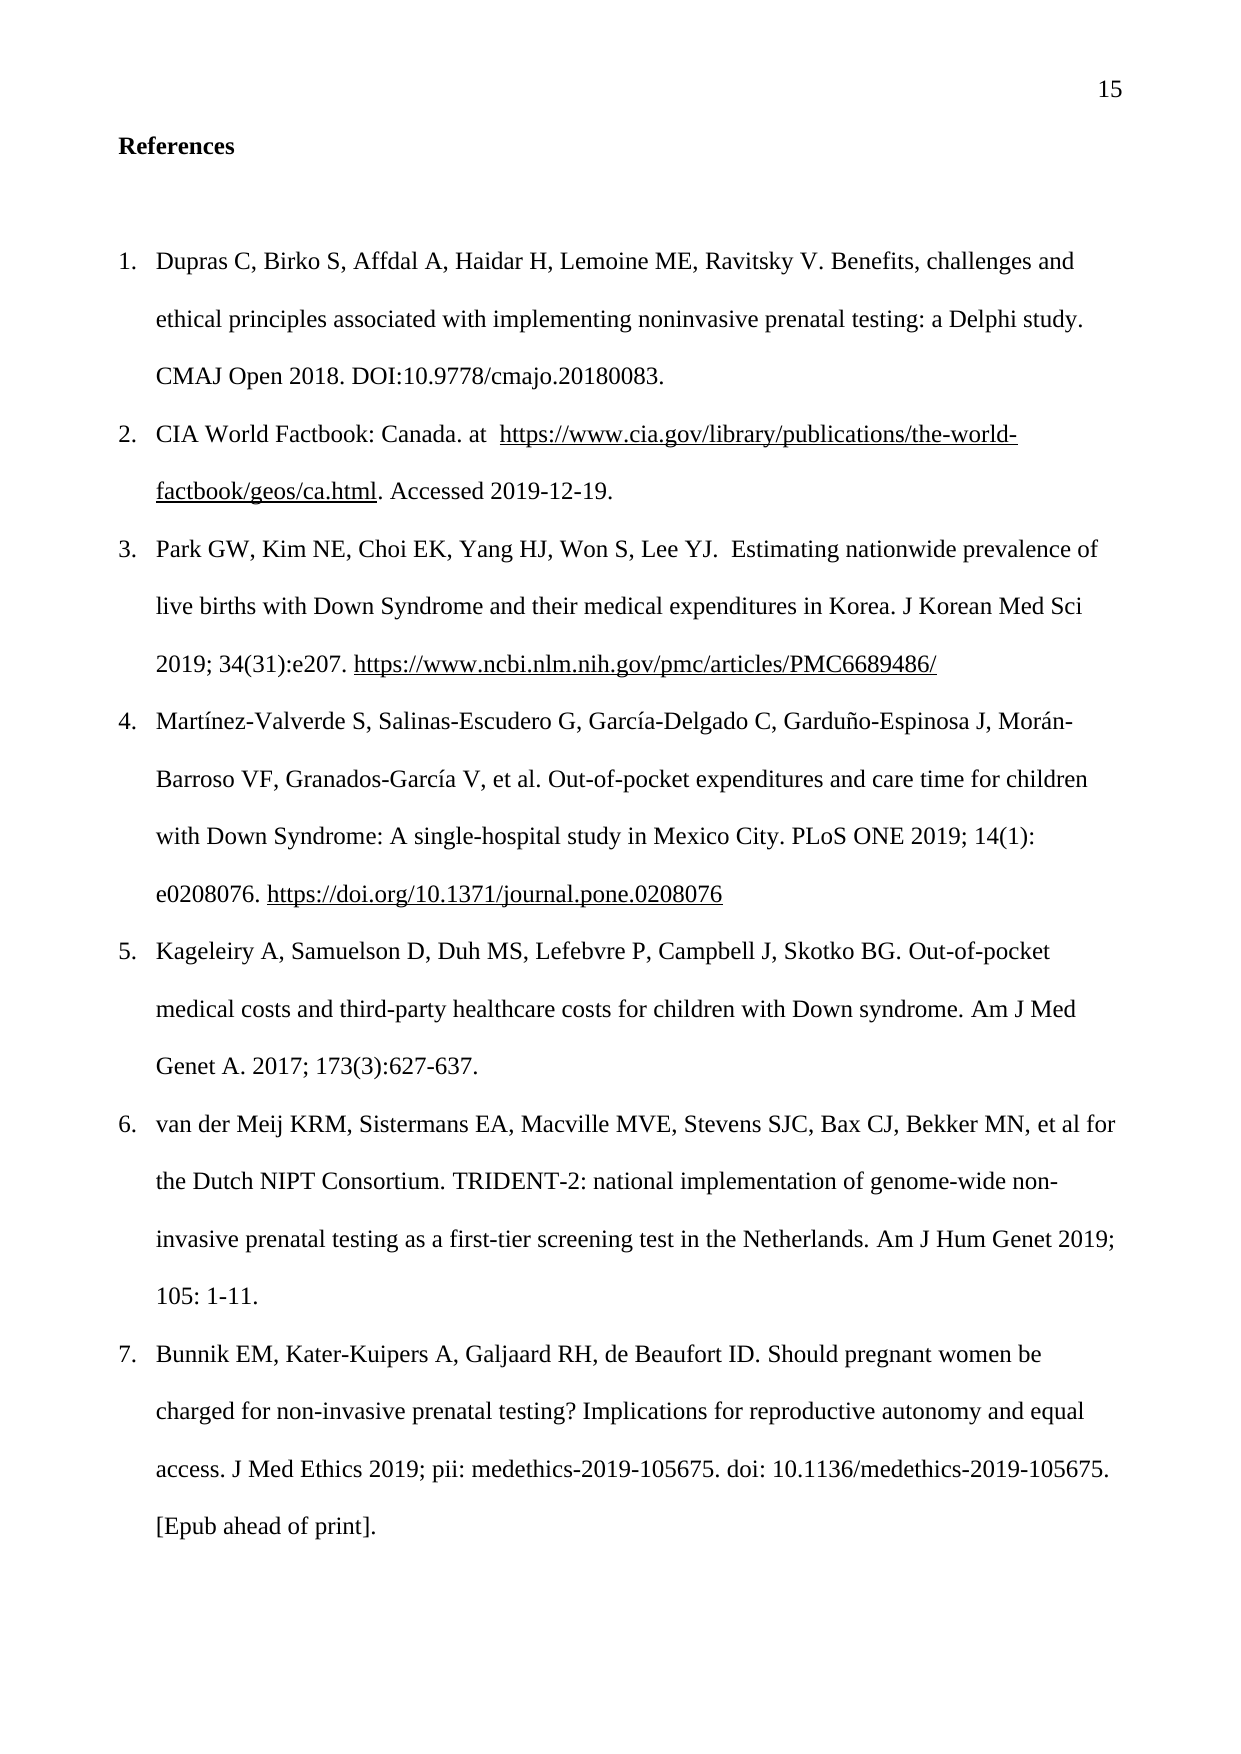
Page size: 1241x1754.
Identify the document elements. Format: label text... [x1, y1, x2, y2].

text References [118, 131, 1122, 160]
list CIA World Factbook: Canada. at https://www.cia.gov/library/publications/the-world-factbook/geos/ca.html. Accessed 2019-12-19. [118, 419, 1122, 505]
list Martínez-Valverde S, Salinas-Escudero G, García-Delgado C, Garduño-Espinosa J, Morán-Barroso VF, Granados-García V, et al. Out-of-pocket expenditures and care time for children with Down Syndrome: A single-hospital study in Mexico City. PLoS ONE 2019; 14(1): e0208076. https://doi.org/10.1371/journal.pone.0208076 [118, 706, 1122, 908]
list Dupras C, Birko S, Affdal A, Haidar H, Lemoine ME, Ravitsky V. Benefits, challenges and ethical principles associated with implementing noninvasive prenatal testing: a Delphi study. CMAJ Open 2018. DOI:10.9778/cmajo.20180083. [118, 246, 1122, 390]
list Bunnik EM, Kater-Kuipers A, Galjaard RH, de Beaufort ID. Should pregnant women be charged for non-invasive prenatal testing? Implications for reproductive autonomy and equal access. J Med Ethics 2019; pii: medethics-2019-105675. doi: 10.1136/medethics-2019-105675. [Epub ahead of print]. [118, 1339, 1122, 1540]
list Kageleiry A, Samuelson D, Duh MS, Lefebvre P, Campbell J, Skotko BG. Out-of-pocket medical costs and third-party healthcare costs for children with Down syndrome. Am J Med Genet A. 2017; 173(3):627-637. [118, 936, 1122, 1080]
list van der Meij KRM, Sistermans EA, Macville MVE, Stevens SJC, Bax CJ, Bekker MN, et al for the Dutch NIPT Consortium. TRIDENT-2: national implementation of genome-wide non-invasive prenatal testing as a first-tier screening test in the Netherlands. Am J Hum Genet 2019; 105: 1-11. [118, 1109, 1122, 1310]
list Park GW, Kim NE, Choi EK, Yang HJ, Won S, Lee YJ. Estimating nationwide prevalence of live births with Down Syndrome and their medical expenditures in Korea. J Korean Med Sci 2019; 34(31):e207. https://www.ncbi.nlm.nih.gov/pmc/articles/PMC6689486/ [118, 534, 1122, 678]
